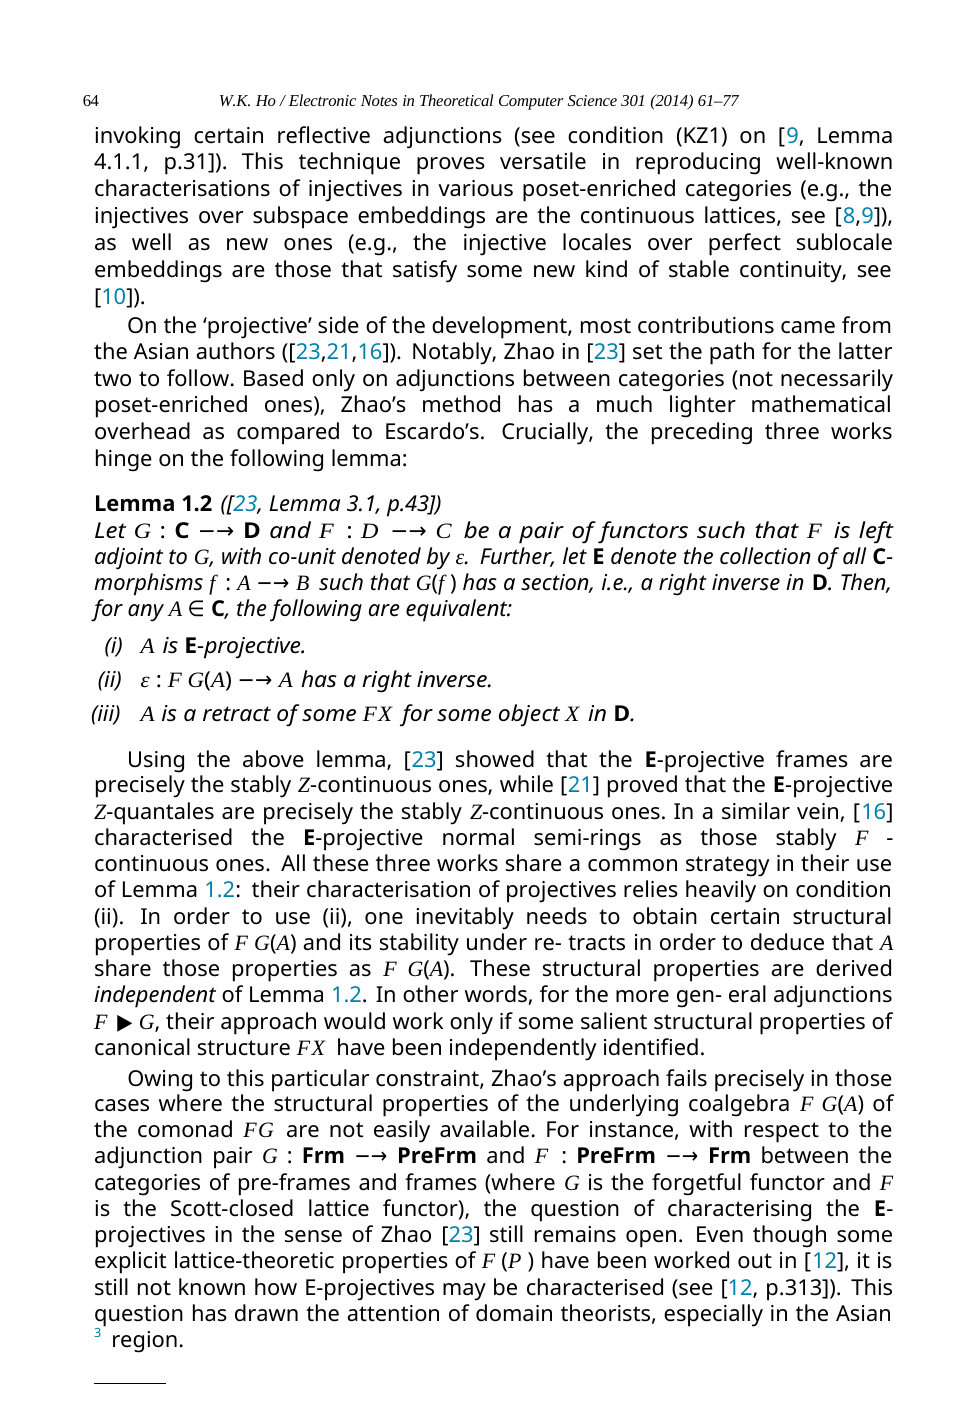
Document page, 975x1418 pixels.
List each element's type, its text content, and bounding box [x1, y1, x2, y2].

text Lemma 1.2 ([23, Lemma 3.1, p.43]) [94, 487, 914, 517]
text Let G : C −→ D and F : D −→ C be a pair of functors such that F is left adjoint to G, with co-unit denoted by ε. Further, let E denote the collection of all C-morphisms f : A −→ B such that G(f ) has a section, i.e., a right inverse in D. Then, for any A ∈ C, the following are equivalent: [94, 518, 893, 623]
list A is E-projective. [104, 631, 914, 660]
text On the ‘projective’ side of the development, most contributions came from the Asian authors ([23,21,16]). Notably, Zhao in [23] set the path for the latter two to follow. Based only on adjunctions between categories (not necessarily poset-enriched ones), Zhao’s method has a much lighter mathematical overhead as compared to Escardo’s. Crucially, the preceding three works hinge on the following lemma: [94, 312, 893, 473]
list ε : F G(A) −→ A has a right inverse. [98, 664, 914, 694]
text Owing to this particular constraint, Zhao’s approach fails precisely in those cases where the structural properties of the underlying coalgebra F G(A) of the comonad FG are not easily available. For instance, with respect to the adjunction pair G : Frm −→ PreFrm and F : PreFrm −→ Frm between the categories of pre-frames and frames (where G is the forgetful functor and F is the Scott-closed lattice functor), the question of characterising the E-projectives in the sense of Zhao [23] still remains open. Even though some explicit lattice-theoretic properties of F (P ) have been worked out in [12], it is still not known how E-projectives may be characterised (see [12, p.313]). This question has drawn the attention of domain theorists, especially in the Asian 3 region. [94, 1065, 893, 1354]
list A is a retract of some FX for some object X in D. [91, 698, 914, 728]
text Using the above lemma, [23] showed that the E-projective frames are precisely the stably Z-continuous ones, while [21] proved that the E-projective Z-quantales are precisely the stably Z-continuous ones. In a similar vein, [16] characterised the E-projective normal semi-rings as those stably F -continuous ones. All these three works share a common strategy in their use of Lemma 1.2: their characterisation of projectives relies heavily on condition (ii). In order to use (ii), one inevitably needs to obtain certain structural properties of F G(A) and its stability under re- tracts in order to deduce that A share those properties as F G(A). These structural properties are derived independent of Lemma 1.2. In other words, for the more gen- eral adjunctions F ▶ G, their approach would work only if some salient structural properties of canonical structure FX have been independently identified. [94, 747, 893, 1062]
text invoking certain reflective adjunctions (see condition (KZ1) on [9, Lemma 4.1.1, p.31]). This technique proves versatile in reproducing well-known characterisations of injectives in various poset-enriched categories (e.g., the injectives over subspace embeddings are the continuous lattices, see [8,9]), as well as new ones (e.g., the injective locales over perfect sublocale embeddings are those that satisfy some new kind of stable continuity, see [10]). [94, 122, 893, 311]
